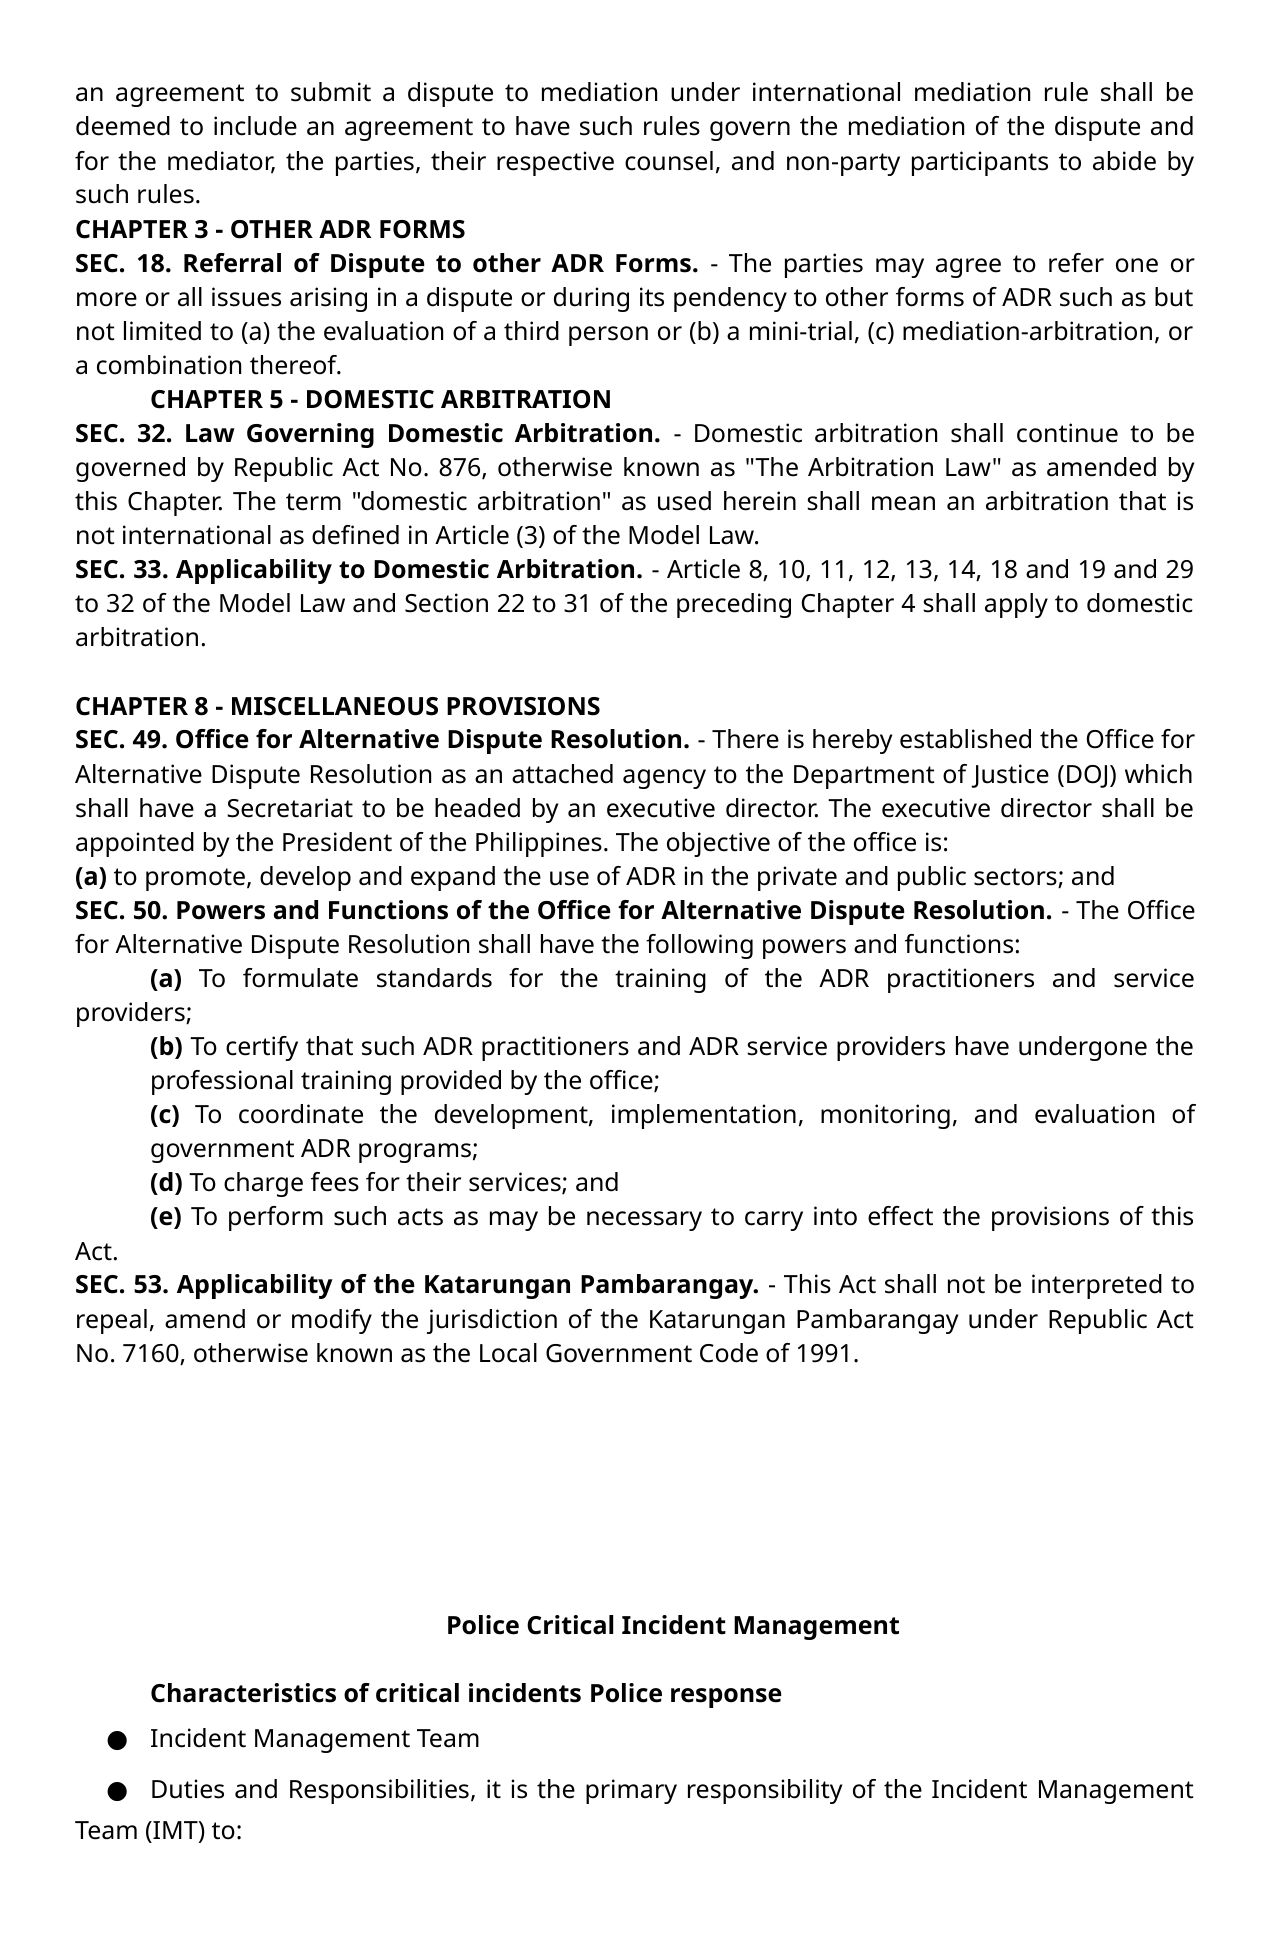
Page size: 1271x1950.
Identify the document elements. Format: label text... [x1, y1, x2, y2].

text SEC. 50. Powers and Functions of the Office for Alternative Dispute Resolution. - The Office for Alternative Dispute Resolution shall have the following powers and functions: [75, 892, 1196, 961]
text SEC. 33. Applicability to Domestic Arbitration. - Article 8, 10, 11, 12, 13, 14, 18 and 19 and 29 to 32 of the Model Law and Section 22 to 31 of the preceding Chapter 4 shall apply to domestic arbitration. [75, 552, 1196, 654]
text CHAPTER 5 - DOMESTIC ARBITRATION [150, 382, 1196, 416]
text (c) To coordinate the development, implementation, monitoring, and evaluation of government ADR programs; [150, 1097, 1196, 1165]
list Duties and Responsibilities, it is the primary responsibility of the Incident Management Team (IMT) to: [75, 1761, 1196, 1847]
text Police Critical Incident Management [75, 1608, 1196, 1642]
text SEC. 49. Office for Alternative Dispute Resolution. - There is hereby established the Office for Alternative Dispute Resolution as an attached agency to the Department of Justice (DOJ) which shall have a Secretariat to be headed by an executive director. The executive director shall be appointed by the President of the Philippines. The objective of the office is: [75, 722, 1196, 858]
text Characteristics of critical incidents Police response [75, 1676, 1196, 1710]
list Incident Management Team [75, 1710, 1196, 1761]
text (a) to promote, develop and expand the use of ADR in the private and public sectors; and [75, 858, 1196, 892]
text (e) To perform such acts as may be necessary to carry into effect the provisions of this Act. [75, 1199, 1196, 1267]
text SEC. 18. Referral of Dispute to other ADR Forms. - The parties may agree to refer one or more or all issues arising in a dispute or during its pendency to other forms of ADR such as but not limited to (a) the evaluation of a third person or (b) a mini-trial, (c) mediation-arbitration, or a combination thereof. [75, 245, 1196, 382]
text (a) To formulate standards for the training of the ADR practitioners and service providers; [75, 961, 1196, 1029]
text (d) To charge fees for their services; and [75, 1165, 1196, 1199]
text SEC. 53. Applicability of the Katarungan Pambarangay. - This Act shall not be interpreted to repeal, amend or modify the jurisdiction of the Katarungan Pambarangay under Republic Act No. 7160, otherwise known as the Local Government Code of 1991. [75, 1267, 1196, 1369]
text CHAPTER 3 - OTHER ADR FORMS [75, 211, 1196, 245]
text (b) To certify that such ADR practitioners and ADR service providers have undergone the professional training provided by the office; [150, 1029, 1196, 1097]
text CHAPTER 8 - MISCELLANEOUS PROVISIONS [75, 688, 1196, 722]
text SEC. 32. Law Governing Domestic Arbitration. - Domestic arbitration shall continue to be governed by Republic Act No. 876, otherwise known as "The Arbitration Law" as amended by this Chapter. The term "domestic arbitration" as used herein shall mean an arbitration that is not international as defined in Article (3) of the Model Law. [75, 416, 1196, 552]
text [75, 75, 1196, 211]
